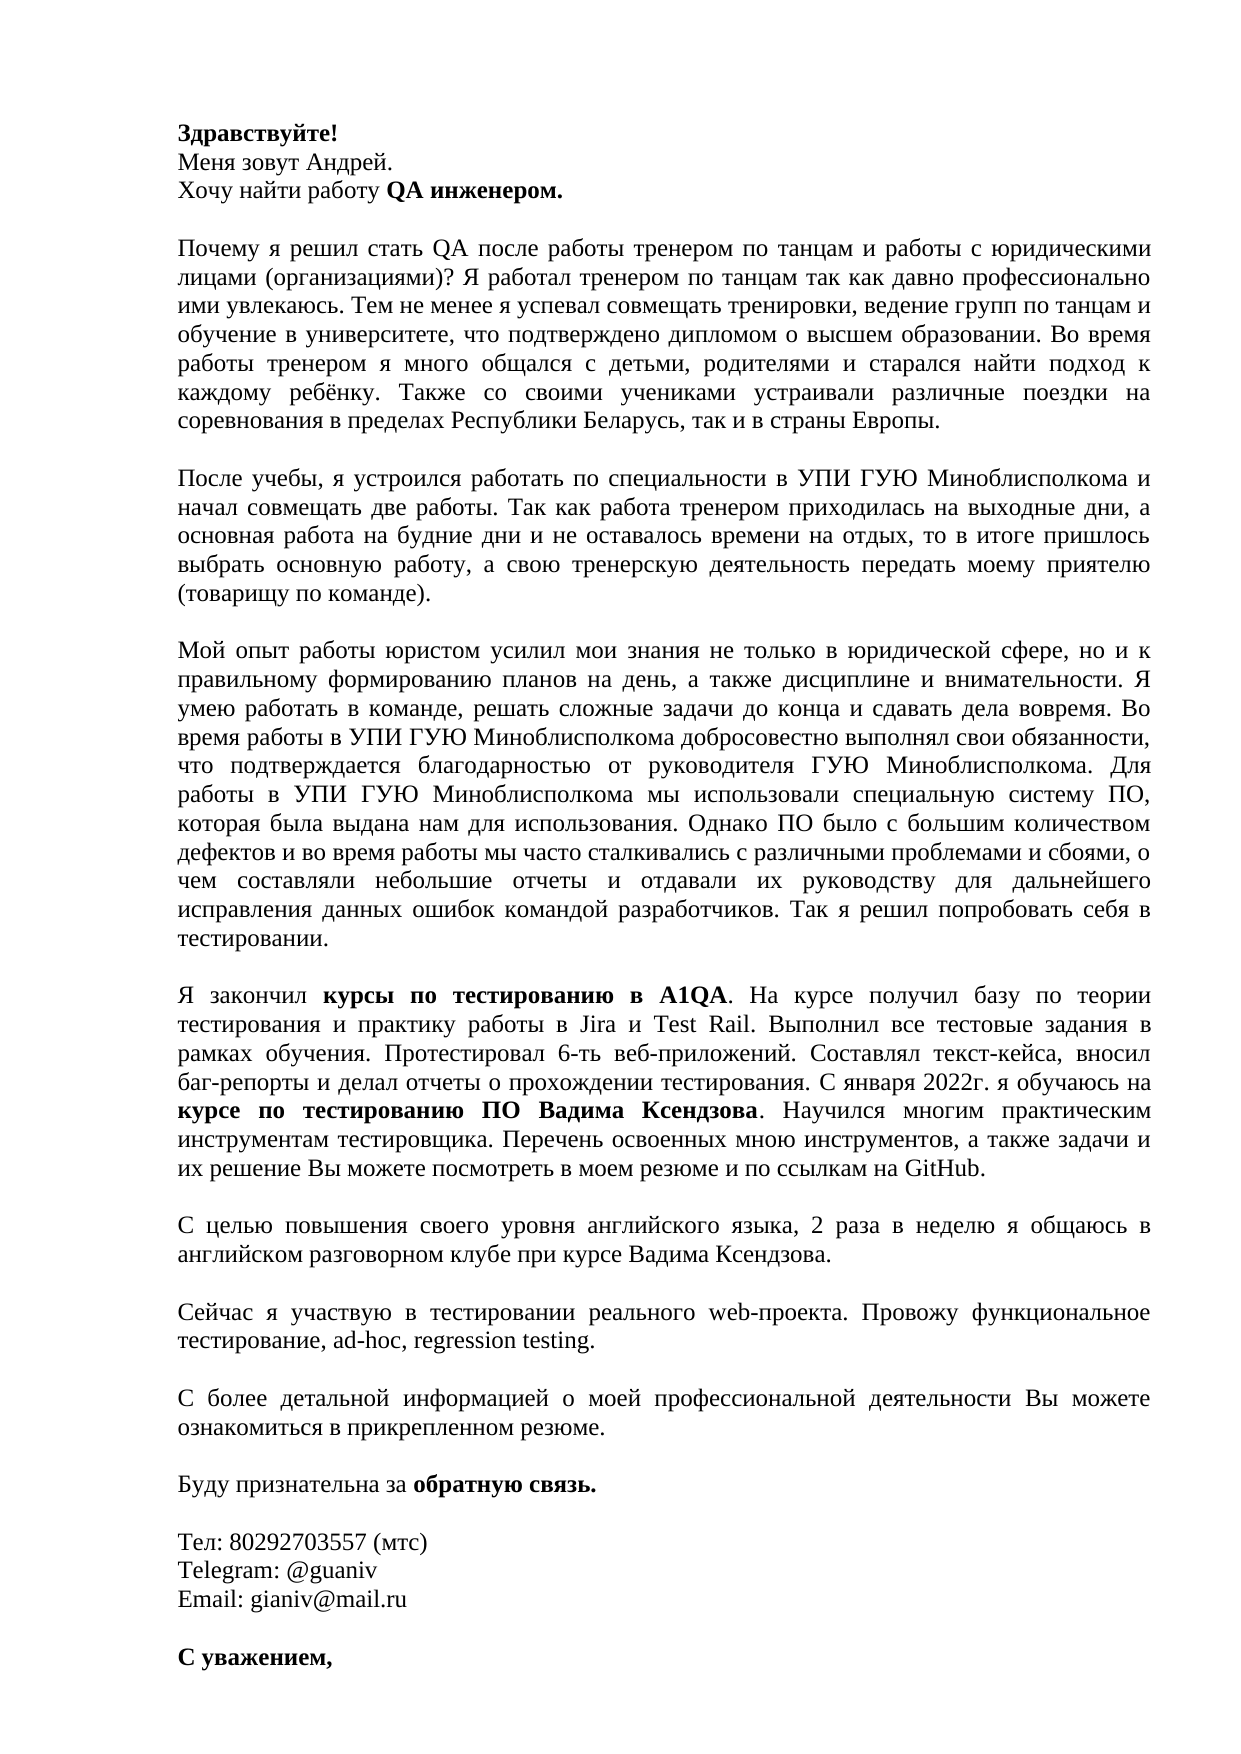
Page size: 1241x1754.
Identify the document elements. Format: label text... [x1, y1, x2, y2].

text С более детальной информацией о моей профессиональной деятельности Вы можете ознакомиться в прикрепленном резюме. [177, 1383, 1152, 1441]
text Здравствуйте! [177, 118, 1152, 147]
text Почему я решил стать QA после работы тренером по танцам и работы с юридическими лицами (организациями)? Я работал тренером по танцам так как давно профессионально ими увлекаюсь. Тем не менее я успевал совмещать тренировки, ведение групп по танцам и обучение в университете, что подтверждено дипломом о высшем образовании. Во время работы тренером я много общался с детьми, родителями и старался найти подход к каждому ребёнку. Также со своими учениками устраивали различные поездки на соревнования в пределах Республики Беларусь, так и в страны Европы. [177, 233, 1152, 434]
text С целью повышения своего уровня английского языка, 2 раза в неделю я общаюсь в английском разговорном клубе при курсе Вадима Ксендзова. [177, 1211, 1152, 1268]
text Я закончил курсы по тестированию в A1QA. На курсе получил базу по теории тестирования и практику работы в Jira и Test Rail. Выполнил все тестовые задания в рамках обучения. Протестировал 6-ть веб-приложений. Составлял текст-кейса, вносил баг-репорты и делал отчеты о прохождении тестирования. C января 2022г. я обучаюсь на курсе по тестированию ПО Вадима Ксендзова. Научился многим практическим инструментам тестировщика. Перечень освоенных мною инструментов, а также задачи и их решение Вы можете посмотреть в моем резюме и по ссылкам на GitHub. [177, 981, 1152, 1182]
text Буду признательна за обратную связь. [177, 1469, 1152, 1498]
text С уважением, [177, 1642, 1152, 1671]
text Мой опыт работы юристом усилил мои знания не только в юридической сфере, но и к правильному формированию планов на день, а также дисциплине и внимательности. Я умею работать в команде, решать сложные задачи до конца и сдавать дела вовремя. Во время работы в УПИ ГУЮ Миноблисполкома добросовестно выполнял свои обязанности, что подтверждается благодарностью от руководителя ГУЮ Миноблисполкома. Для работы в УПИ ГУЮ Миноблисполкома мы использовали специальную систему ПО, которая была выдана нам для использования. Однако ПО было с большим количеством дефектов и во время работы мы часто сталкивались с различными проблемами и сбоями, о чем составляли небольшие отчеты и отдавали их руководству для дальнейшего исправления данных ошибок командой разработчиков. Так я решил попробовать себя в тестировании. [177, 636, 1152, 952]
text Telegram: @guaniv [177, 1556, 1152, 1584]
text Тел: 80292703557 (мтс) [177, 1527, 1152, 1556]
text Хочу найти работу QA инженером. [177, 176, 1152, 204]
text Сейчас я участвую в тестировании реального web-проекта. Провожу функциональное тестирование, ad-hoc, regression testing. [177, 1297, 1152, 1354]
text После учебы, я устроился работать по специальности в УПИ ГУЮ Миноблисполкома и начал совмещать две работы. Так как работа тренером приходилась на выходные дни, а основная работа на будние дни и не оставалось времени на отдых, то в итоге пришлось выбрать основную работу, а свою тренерскую деятельность передать моему приятелю (товарищу по команде). [177, 463, 1152, 607]
text Меня зовут Андрей. [177, 147, 1152, 176]
text Email: gianiv@mail.ru [177, 1584, 1152, 1613]
